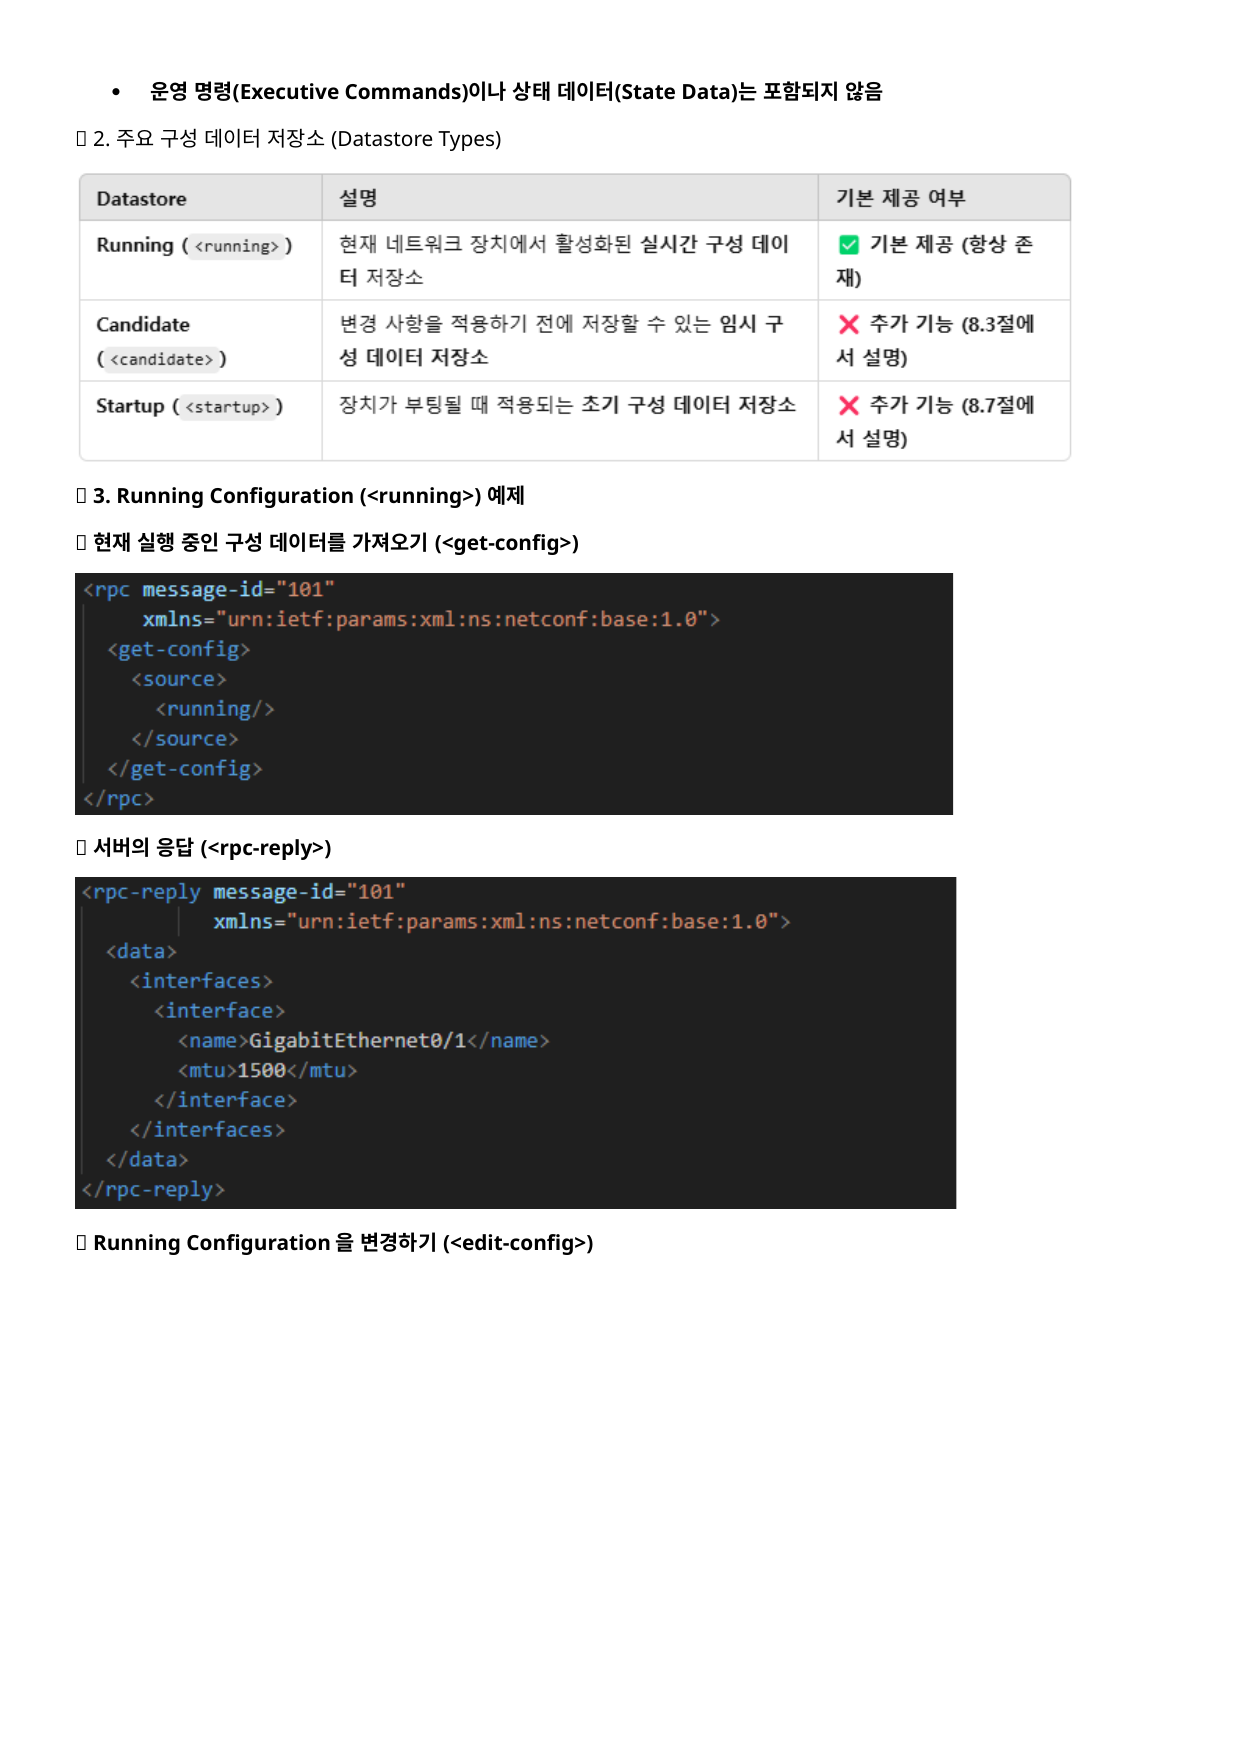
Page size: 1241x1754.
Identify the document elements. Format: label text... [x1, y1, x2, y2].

picture [75, 168, 1077, 463]
text 📌 2. 주요 구성 데이터 저장소 (Datastore Types) [75, 122, 1165, 152]
text 📌 3. Running Configuration (<running>) 예제 [75, 479, 1165, 510]
picture [75, 573, 954, 815]
list 운영 명령(Executive Commands)이나 상태 데이터(State Data)는 포함되지 않음 [112, 75, 1165, 105]
text 📌 현재 실행 중인 구성 데이터를 가져오기 (<get-config>) [75, 527, 1165, 557]
text 📌 서버의 응답 (<rpc-reply>) [75, 831, 1165, 861]
picture [75, 877, 957, 1209]
text 📌 Running Configuration을 변경하기 (<edit-config>) [75, 1226, 1165, 1256]
